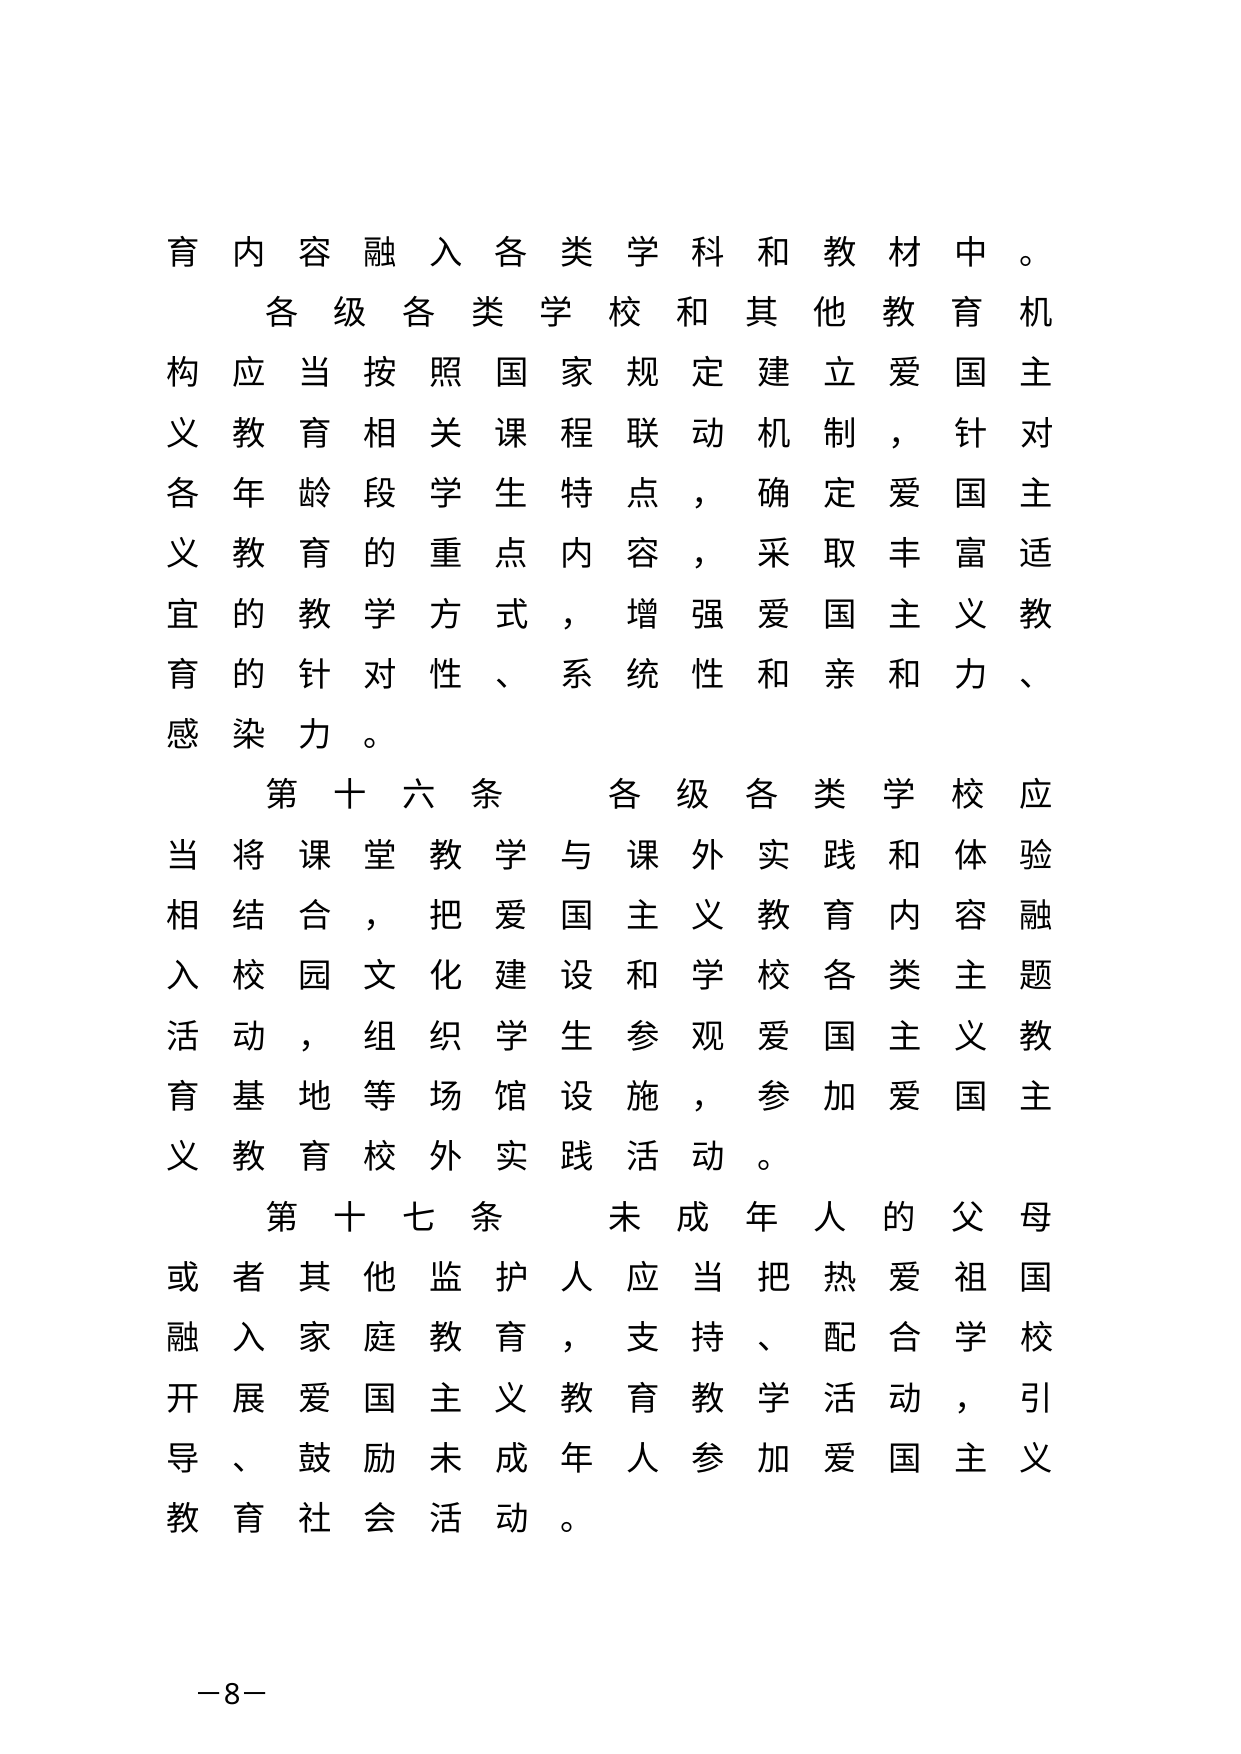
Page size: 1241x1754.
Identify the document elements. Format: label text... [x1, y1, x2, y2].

text 第十七条 未成年人的父母或者其他监护人应当把热爱祖国融入家庭教育，支持、配合学校开展爱国主义教育教学活动，引导、鼓励未成年人参加爱国主义教育社会活动。 [167, 1184, 1085, 1546]
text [167, 219, 1085, 280]
text 各级各类学校和其他教育机构应当按照国家规定建立爱国主义教育相关课程联动机制，针对各年龄段学生特点，确定爱国主义教育的重点内容，采取丰富适宜的教学方式，增强爱国主义教育的针对性、系统性和亲和力、感染力。 [167, 280, 1085, 762]
text 第十六条 各级各类学校应当将课堂教学与课外实践和体验相结合，把爱国主义教育内容融入校园文化建设和学校各类主题活动，组织学生参观爱国主义教育基地等场馆设施，参加爱国主义教育校外实践活动。 [167, 762, 1085, 1184]
